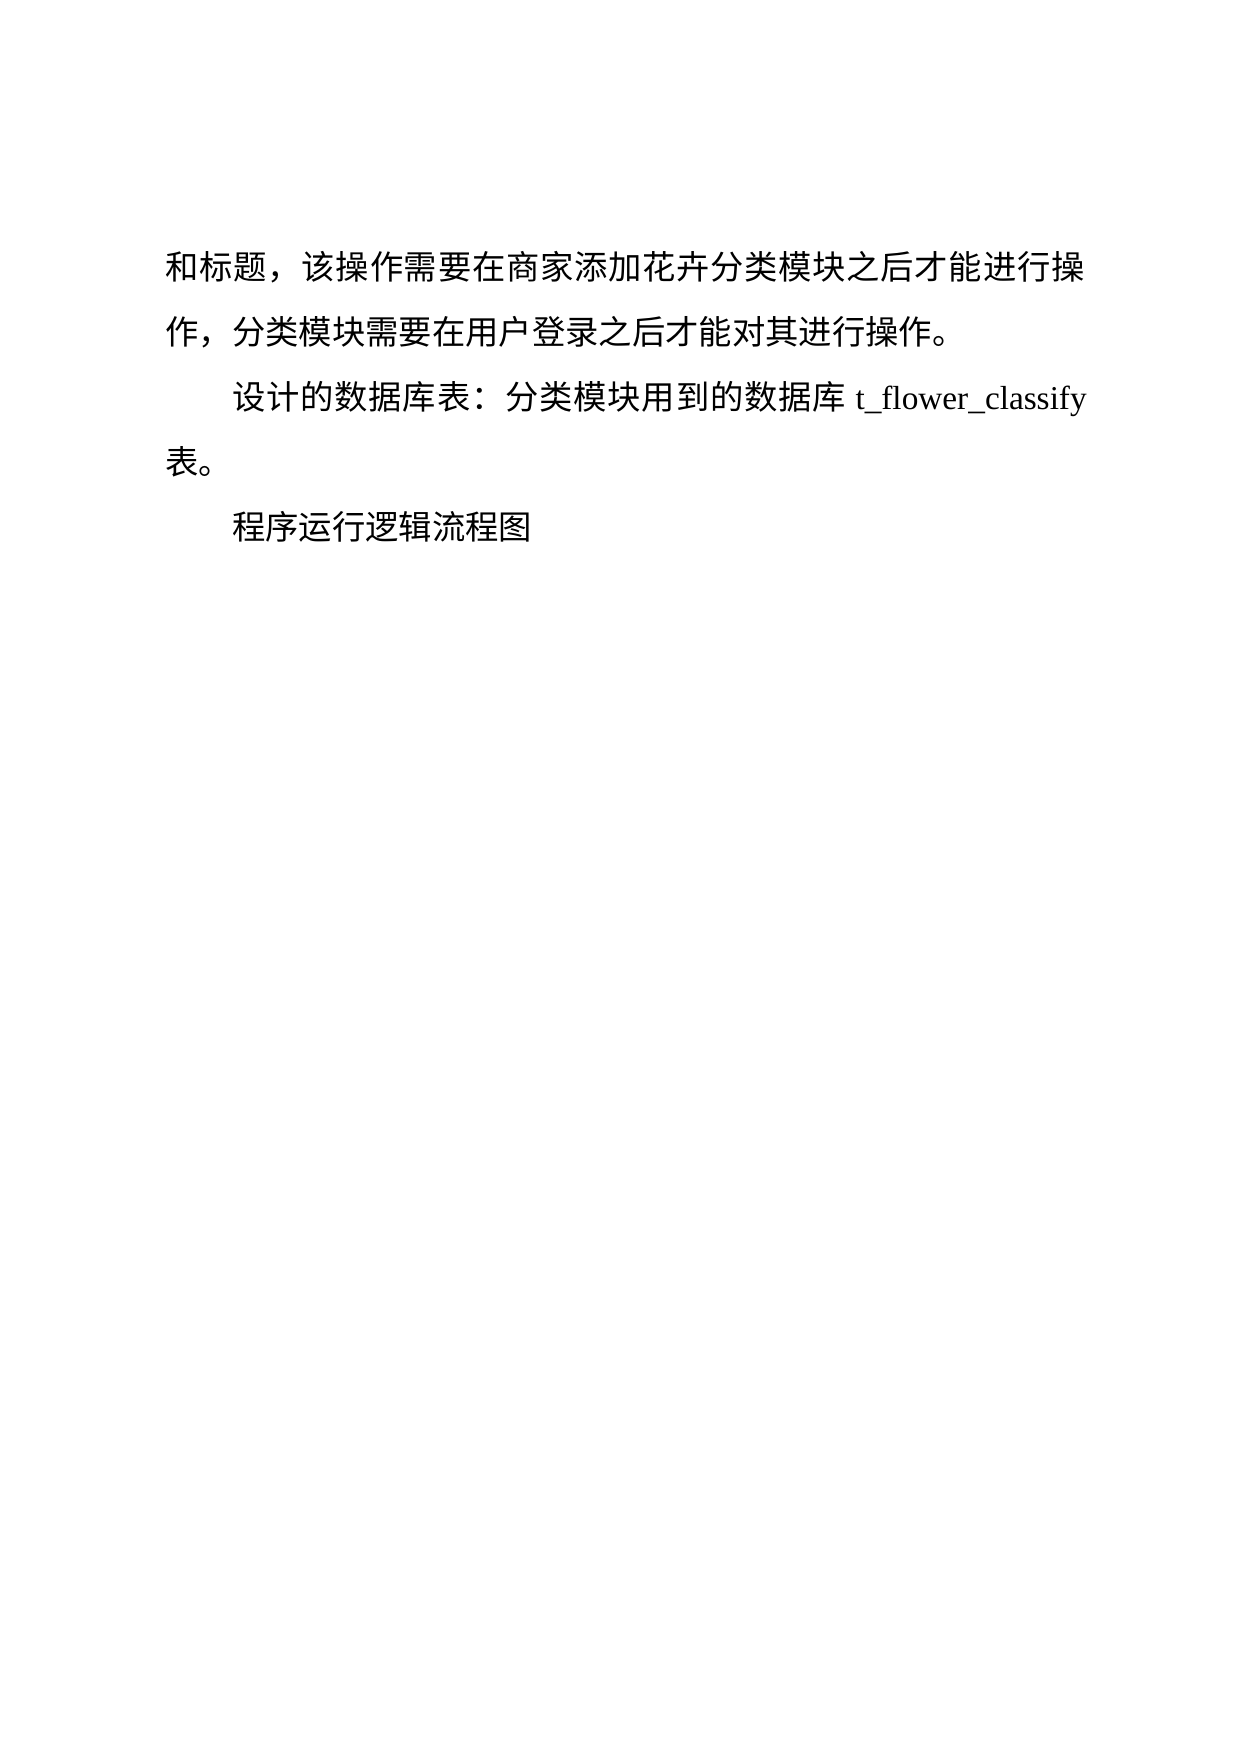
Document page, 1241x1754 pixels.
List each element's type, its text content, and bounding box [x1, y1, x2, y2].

text 程序运行逻辑流程图 [165, 493, 1087, 558]
text 功能描述：添加分类，商家可以添加花卉分类模块；删除分类，商家对没使用的分类进行删除处理；更新分类，商家在添加花卉分类之后，可以对分类模块进行更新处理，包括内容和标题，该操作需要在商家添加花卉分类模块之后才能进行操作，分类模块需要在用户登录之后才能对其进行操作。 [165, 233, 1087, 363]
text 设计的数据库表：分类模块用到的数据库t_flower_classify表。 [165, 363, 1087, 493]
